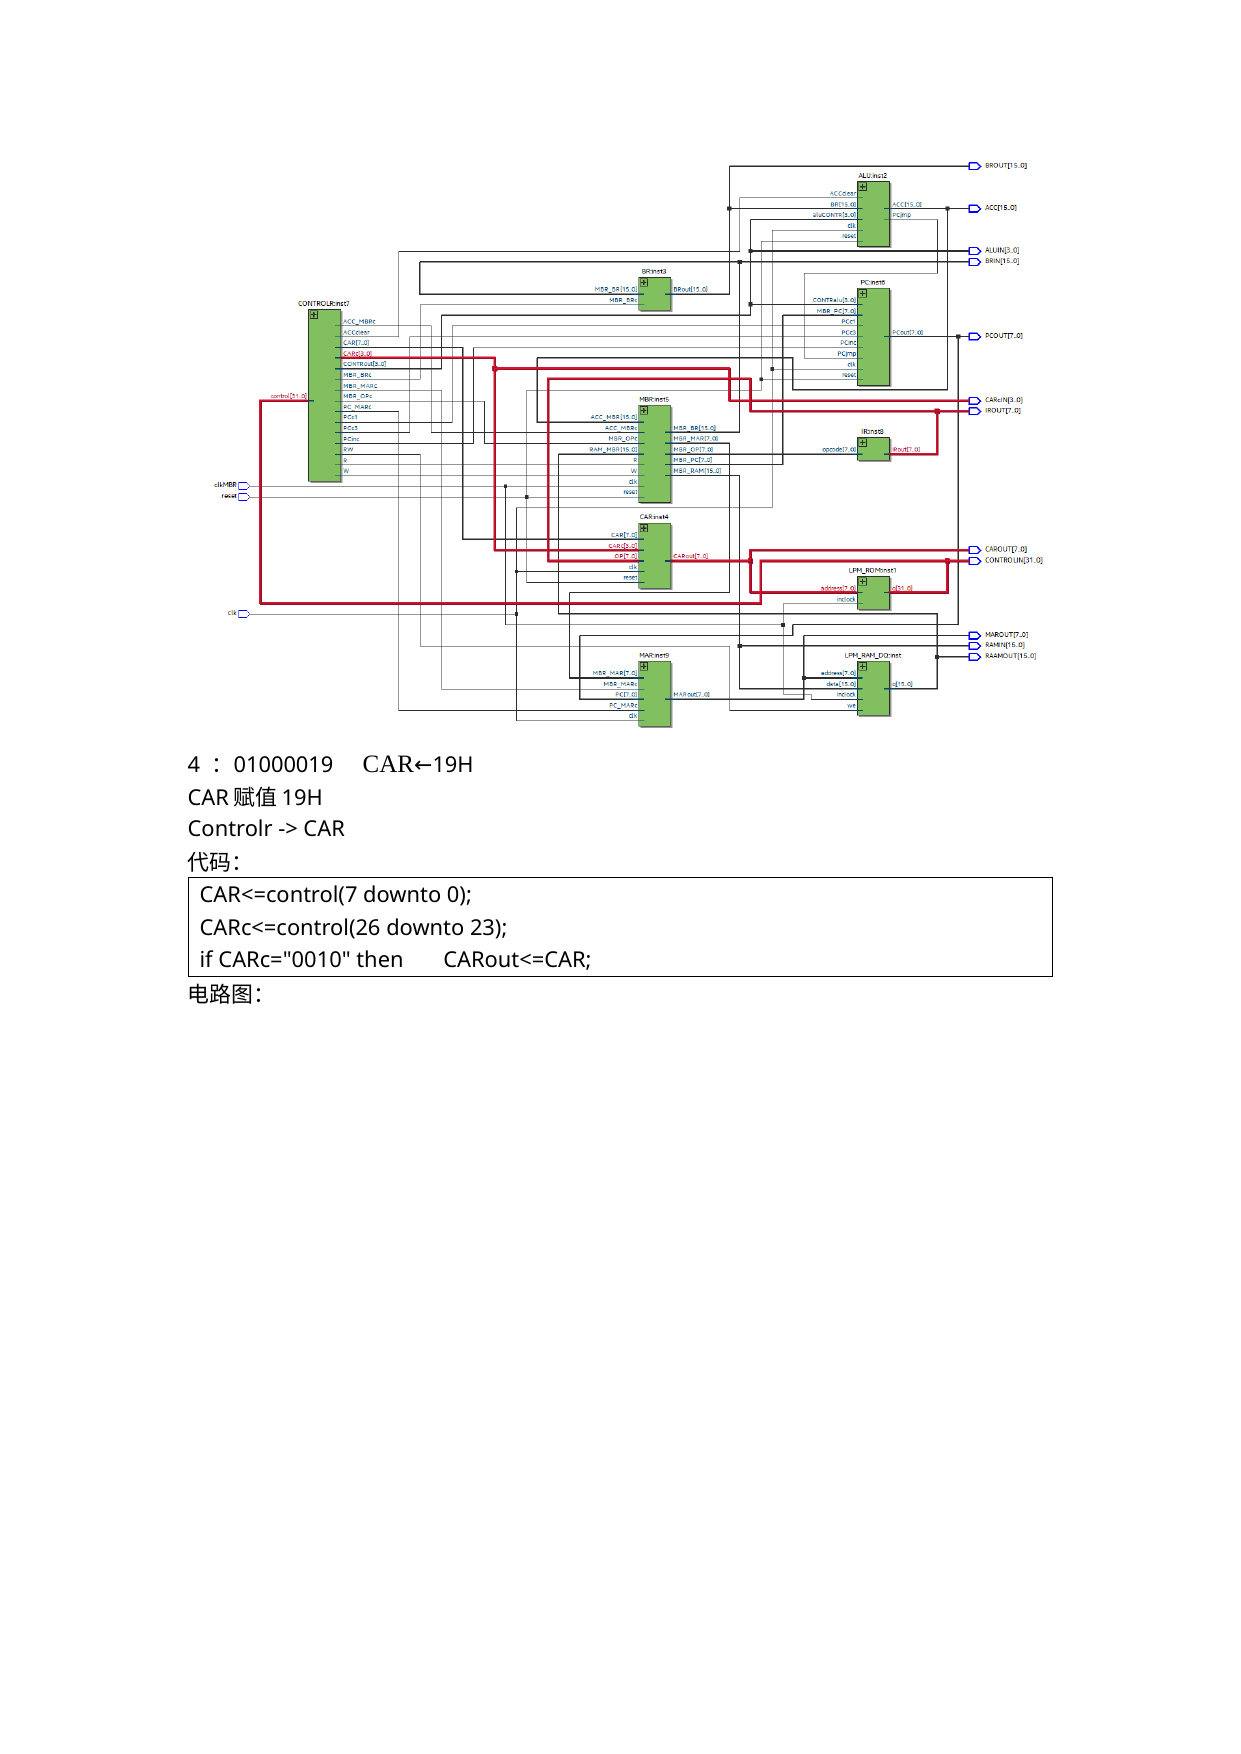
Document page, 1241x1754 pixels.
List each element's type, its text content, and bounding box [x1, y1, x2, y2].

text CAR赋值19H [187, 779, 1053, 812]
text Controlr -> CAR [187, 812, 1053, 844]
text 4 ：01000019 CAR←19H [187, 747, 1053, 779]
table_header CAR<=control(7 downto 0); CARc<=control(26 downto 23); if CARc="0010" then CARout<=CAR; [189, 878, 1052, 976]
text 代码： [187, 844, 1053, 877]
picture [187, 162, 1053, 729]
text 电路图： [187, 977, 1053, 1009]
